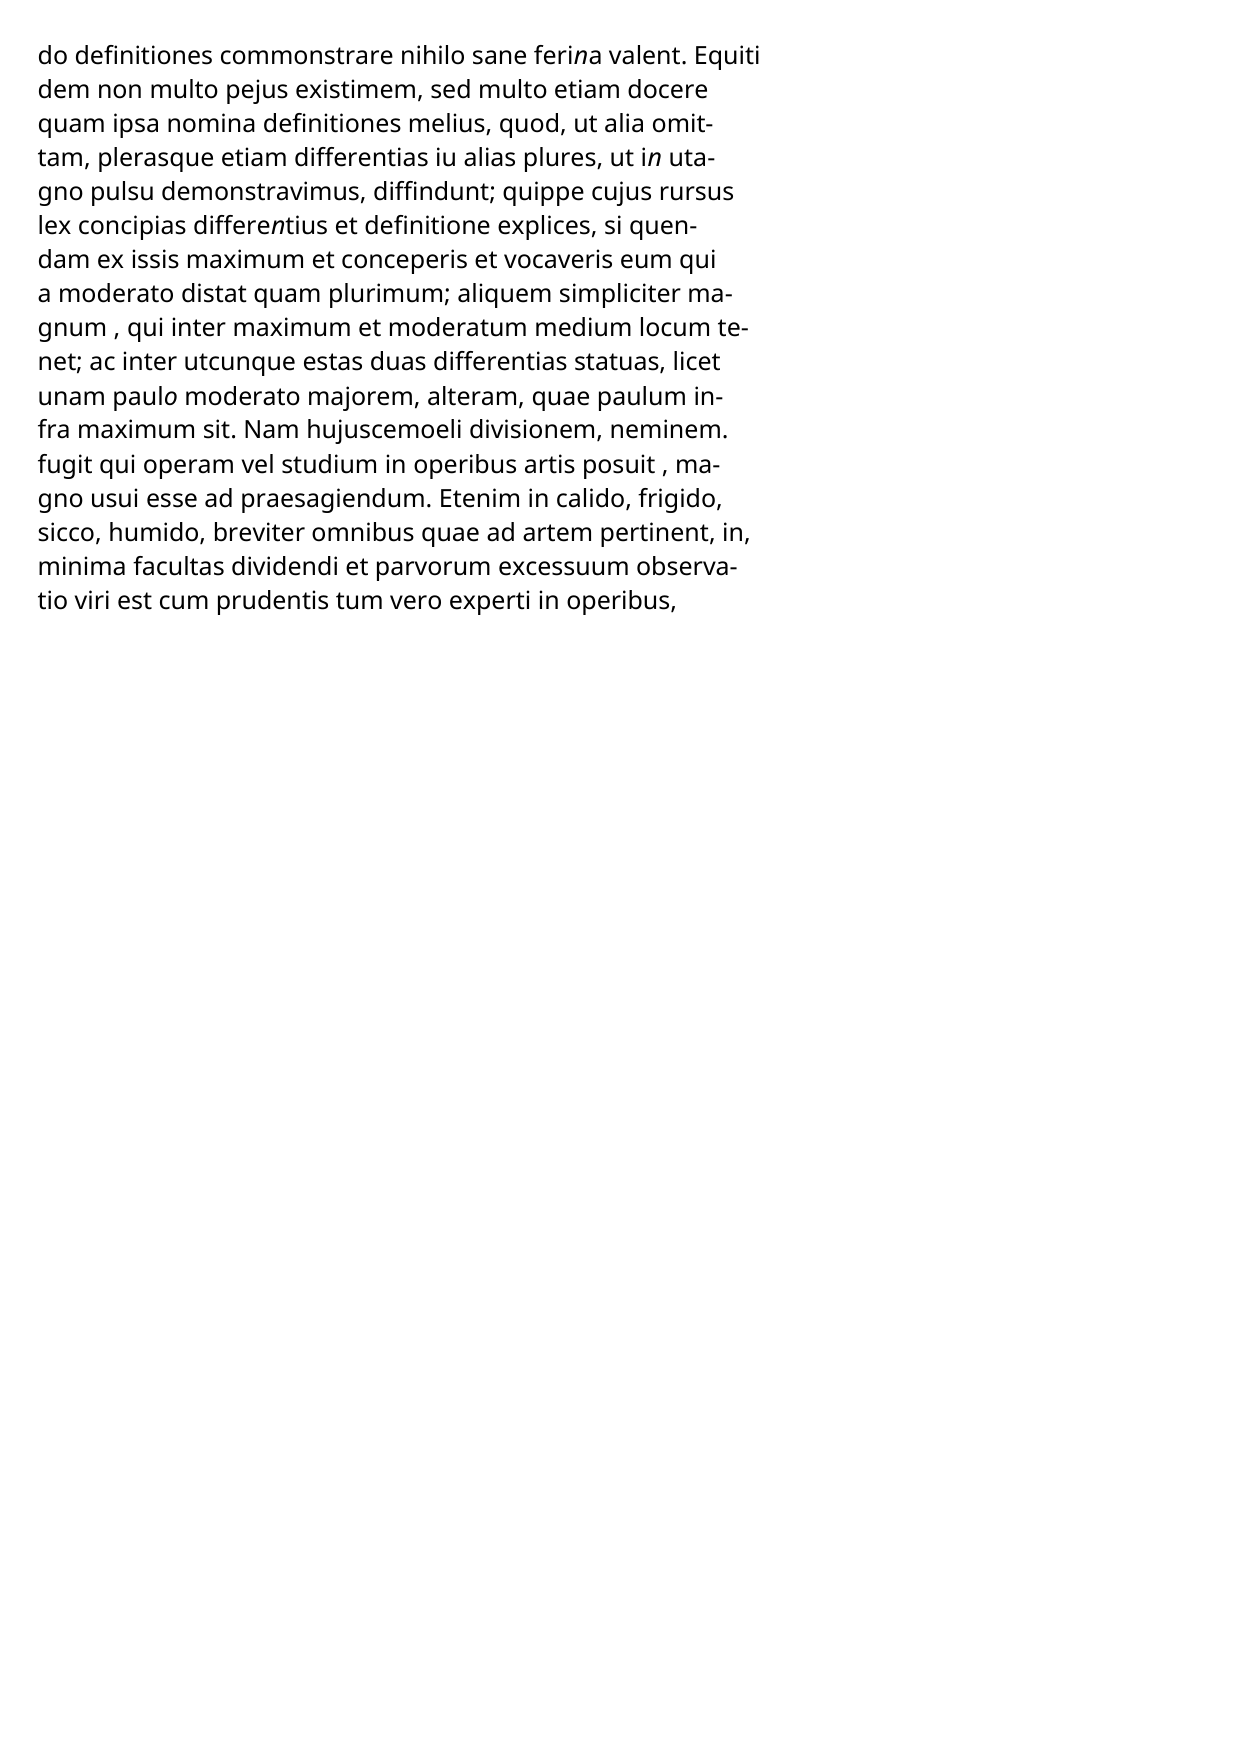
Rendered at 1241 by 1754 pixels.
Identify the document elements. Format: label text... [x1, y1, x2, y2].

text do definitiones commonstrare nihilo sane ferina valent. Equiti dem non multo pejus existimem, sed multo etiam docere quam ipsa nomina definitiones melius, quod, ut alia omit- tam, plerasque etiam differentias iu alias plures, ut in uta- gno pulsu demonstravimus, diffindunt; quippe cujus rursus lex concipias differentius et definitione explices, si quen- dam ex issis maximum et conceperis et vocaveris eum qui a moderato distat quam plurimum; aliquem simpliciter ma- gnum , qui inter maximum et moderatum medium locum te- net; ac inter utcunque estas duas differentias statuas, licet unam paulo moderato majorem, alteram, quae paulum in- fra maximum sit. Nam hujuscemoeli divisionem, neminem. fugit qui operam vel studium in operibus artis posuit , ma- gno usui esse ad praesagiendum. Etenim in calido, frigido, sicco, humido, breviter omnibus quae ad artem pertinent, in, minima facultas dividendi et parvorum excessuum observa- tio viri est cum prudentis tum vero experti in operibus, [37, 37, 1203, 617]
